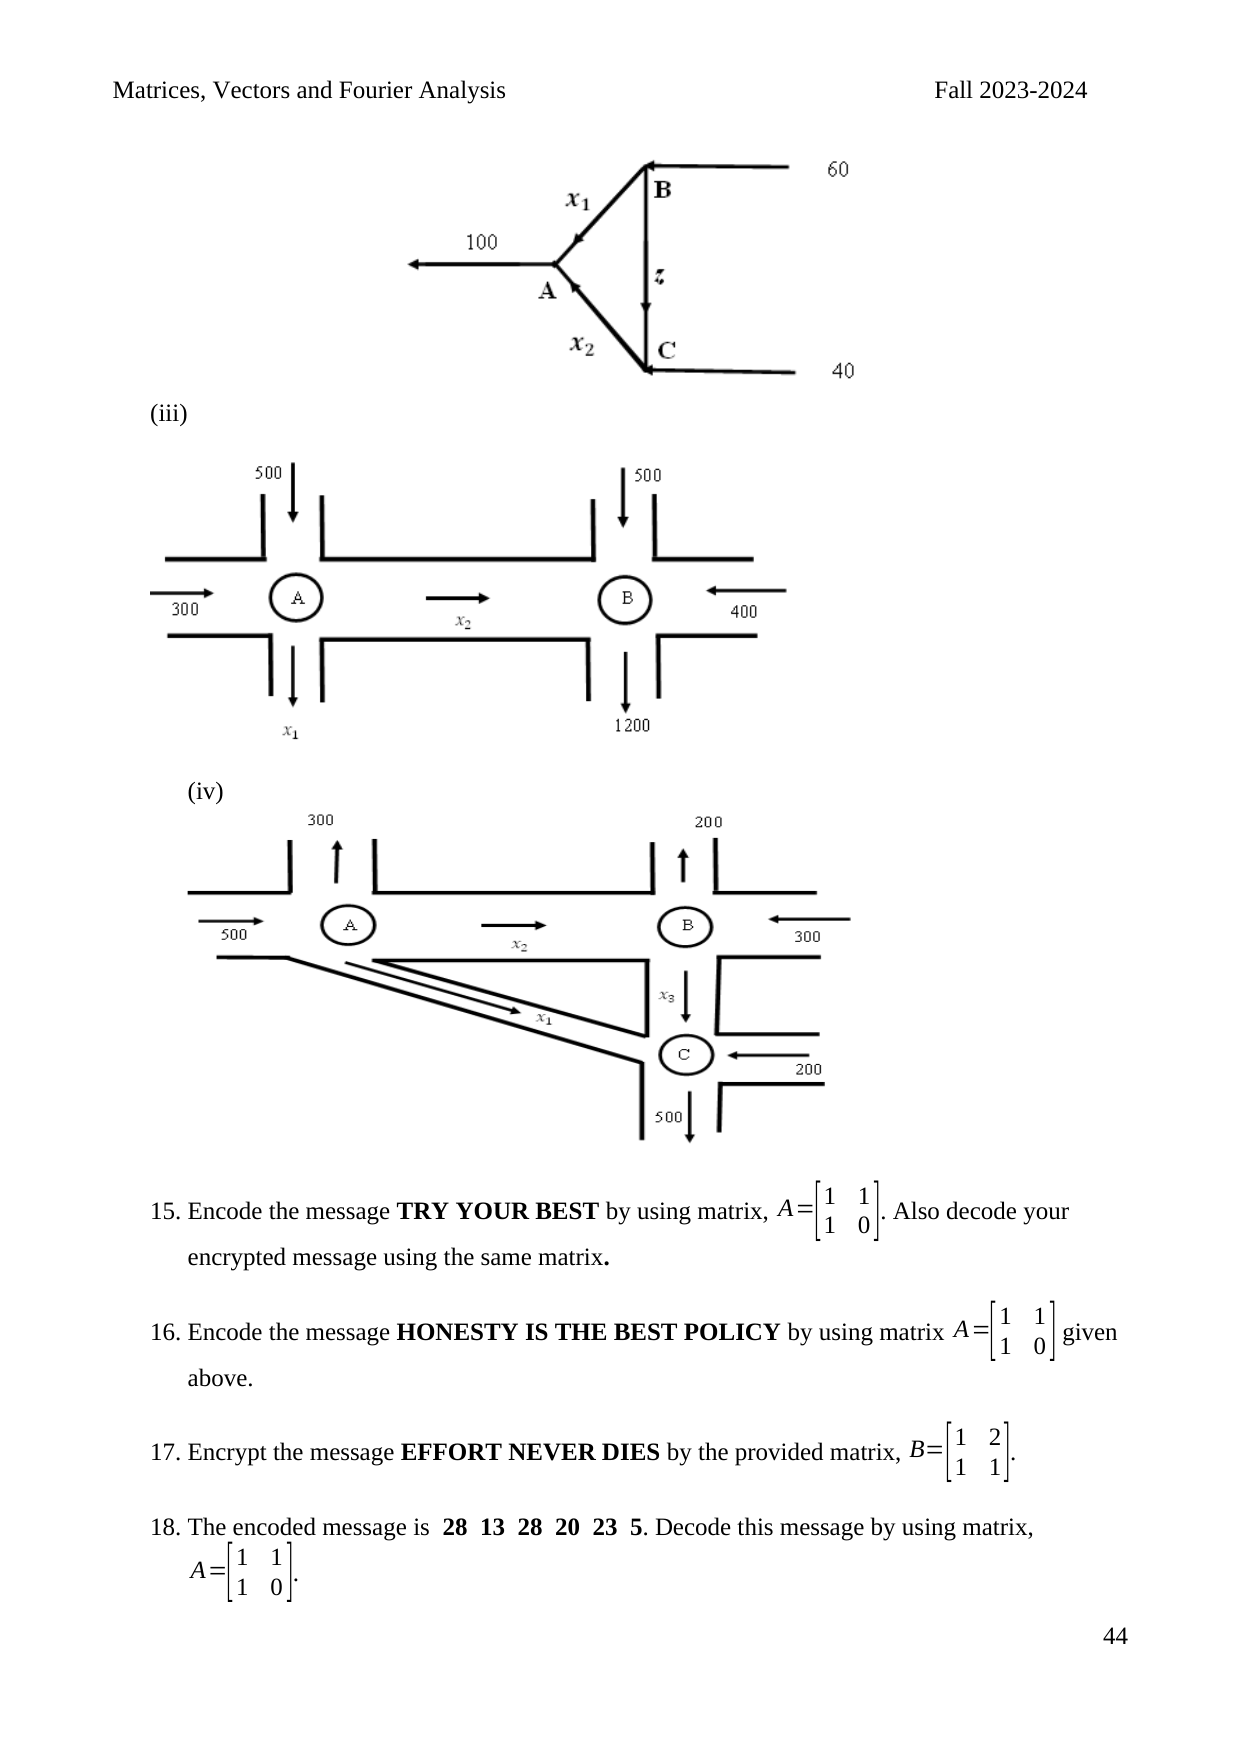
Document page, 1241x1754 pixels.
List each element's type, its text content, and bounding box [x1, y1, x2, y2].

list The encoded message is 28 13 28 20 23 5. Decode this message by using matrix, . [150, 1512, 1128, 1604]
list (iv) [187, 776, 1128, 805]
list Encrypt the message EFFORT NEVER DIES by the provided matrix, . [150, 1420, 1128, 1483]
list Encode the message TRY YOUR BEST by using matrix, . Also decode your encrypted message using the same matrix. [150, 1179, 1128, 1271]
list Encode the message HONESTY IS THE BEST POLICY by using matrix given above. [150, 1300, 1128, 1391]
picture [402, 150, 876, 398]
picture [187, 805, 856, 1151]
text (iii) [150, 398, 1128, 427]
picture [150, 455, 793, 748]
